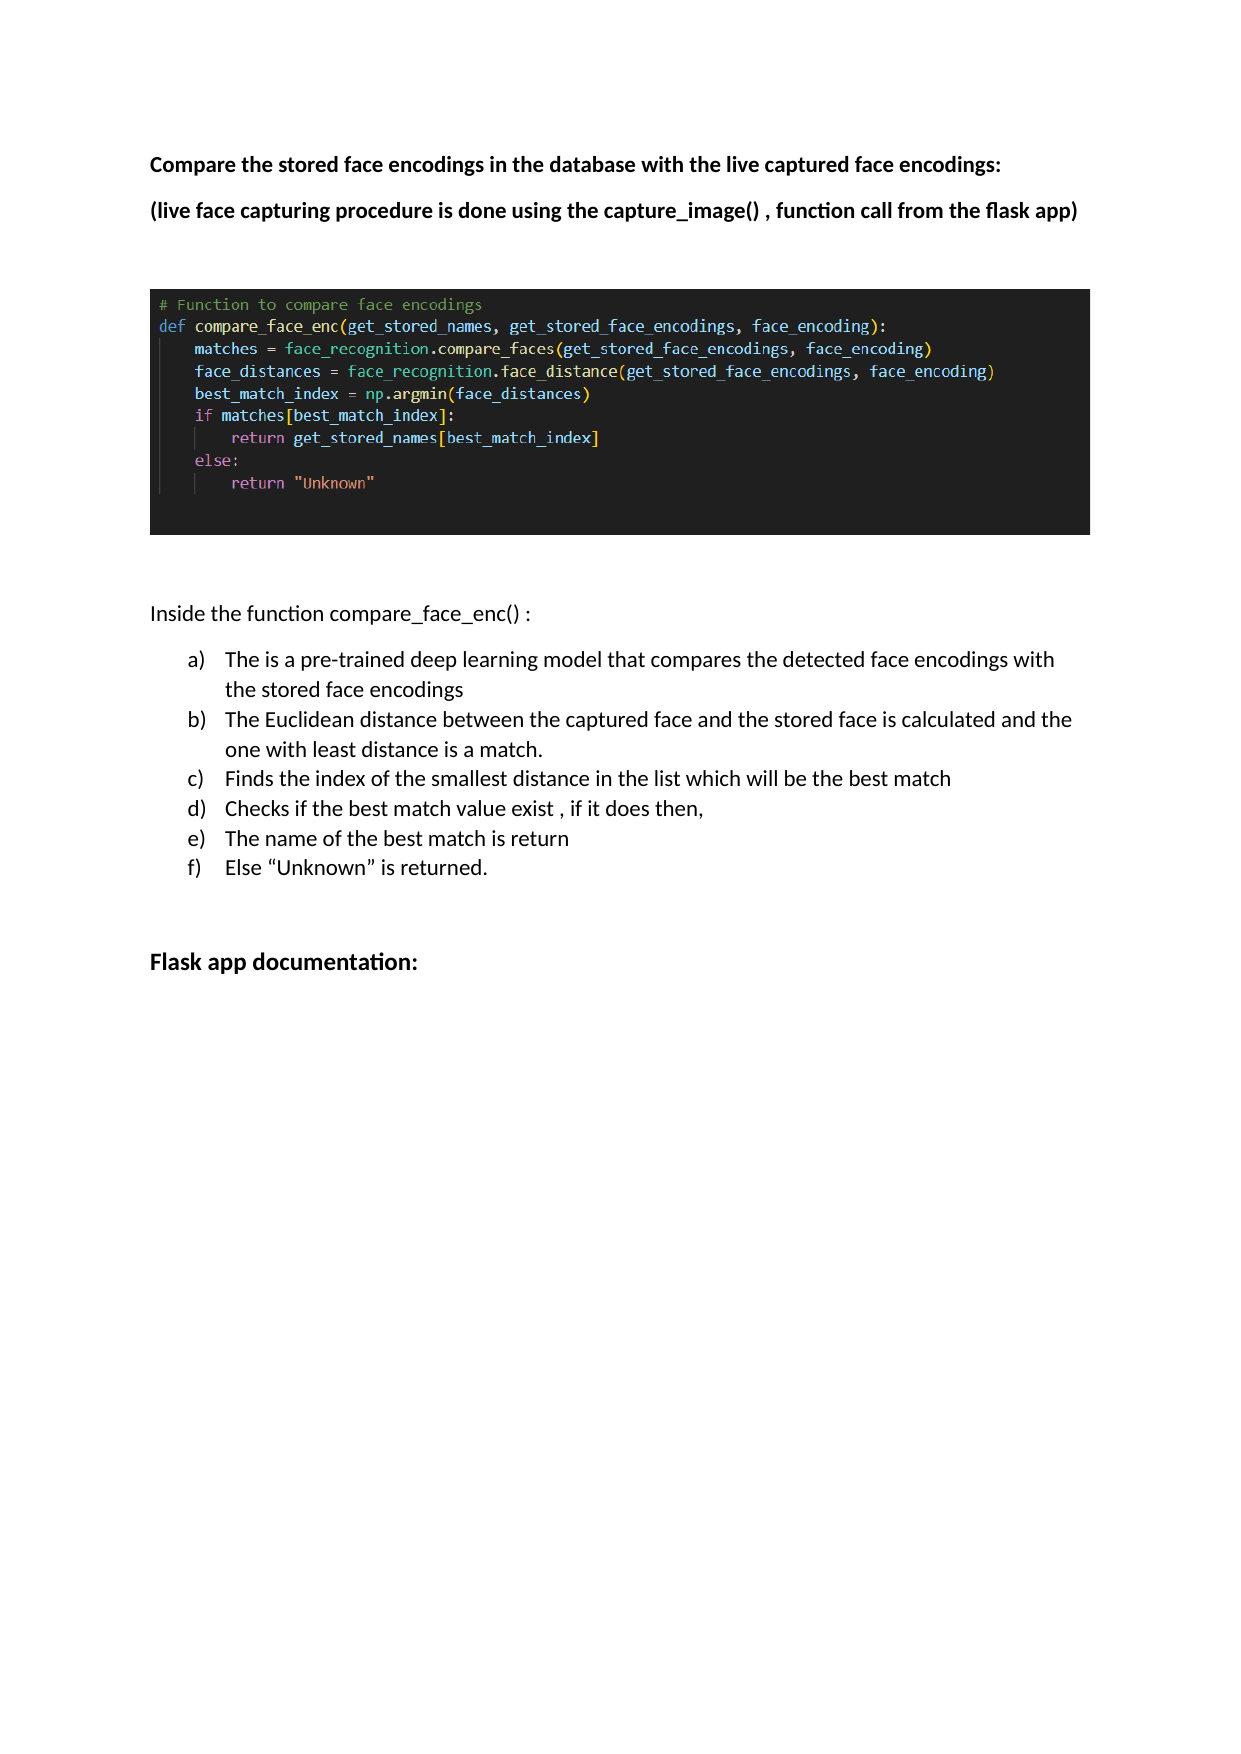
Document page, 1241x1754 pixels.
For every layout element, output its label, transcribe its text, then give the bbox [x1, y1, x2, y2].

text Flask app documentation: [150, 946, 1090, 977]
list The Euclidean distance between the captured face and the stored face is calculated and the one with least distance is a match. [187, 705, 1090, 763]
list The name of the best match is return [187, 824, 1090, 852]
picture [150, 289, 1091, 535]
list Finds the index of the smallest distance in the list which will be the best match [187, 764, 1090, 792]
list Checks if the best match value exist , if it does then, [187, 794, 1090, 822]
text Compare the stored face encodings in the database with the live captured face encodings: [150, 150, 1090, 178]
text (live face capturing procedure is done using the capture_image() , function call from the flask app) [150, 196, 1090, 224]
list The is a pre-trained deep learning model that compares the detected face encodings with the stored face encodings [187, 646, 1090, 703]
list Else “Unknown” is returned. [187, 853, 1090, 881]
text Inside the function compare_face_enc() : [150, 599, 1090, 627]
